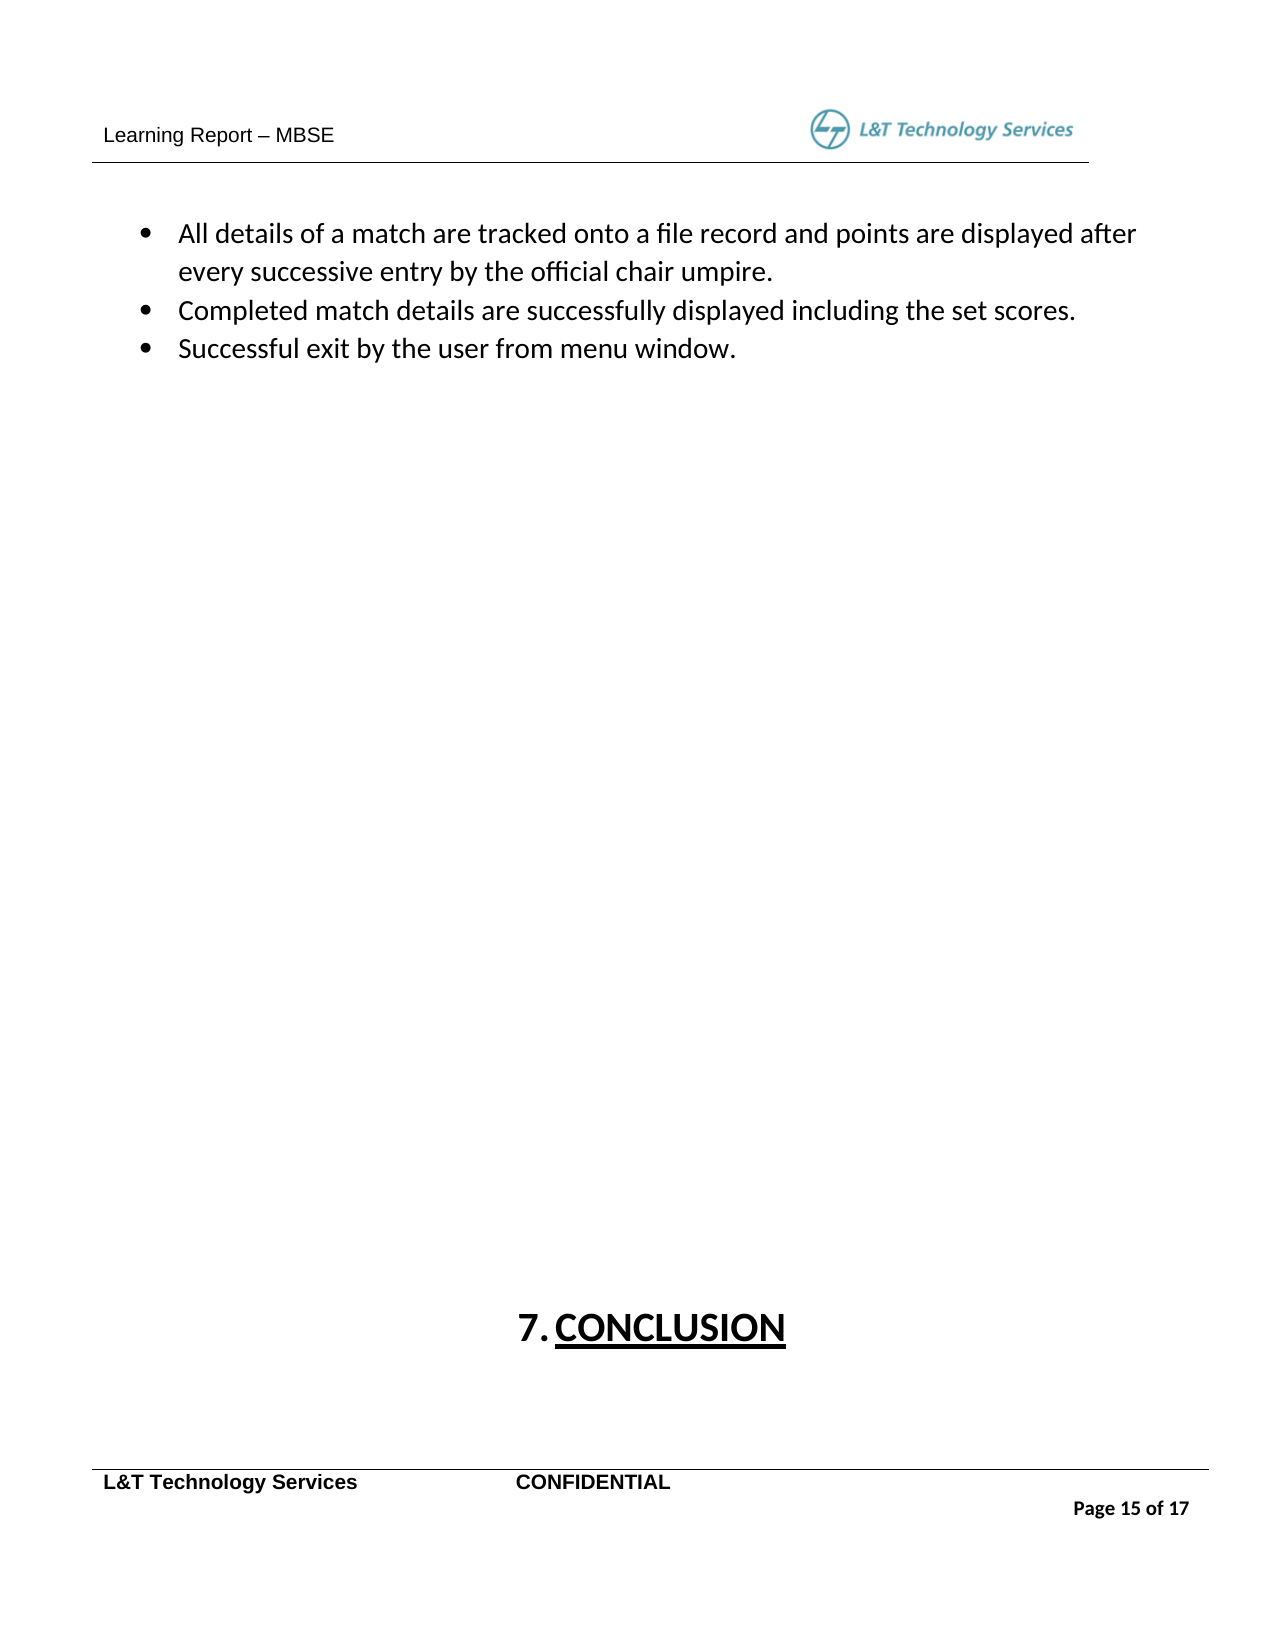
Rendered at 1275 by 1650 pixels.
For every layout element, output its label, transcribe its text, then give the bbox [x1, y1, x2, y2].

list CONCLUSION [141, 1301, 1162, 1352]
list All details of a match are tracked onto a file record and points are displayed after every successive entry by the official chair umpire. [141, 215, 1162, 289]
list Completed match details are successfully displayed including the set scores. [141, 292, 1162, 327]
list Successful exit by the user from menu window. [141, 330, 1162, 366]
